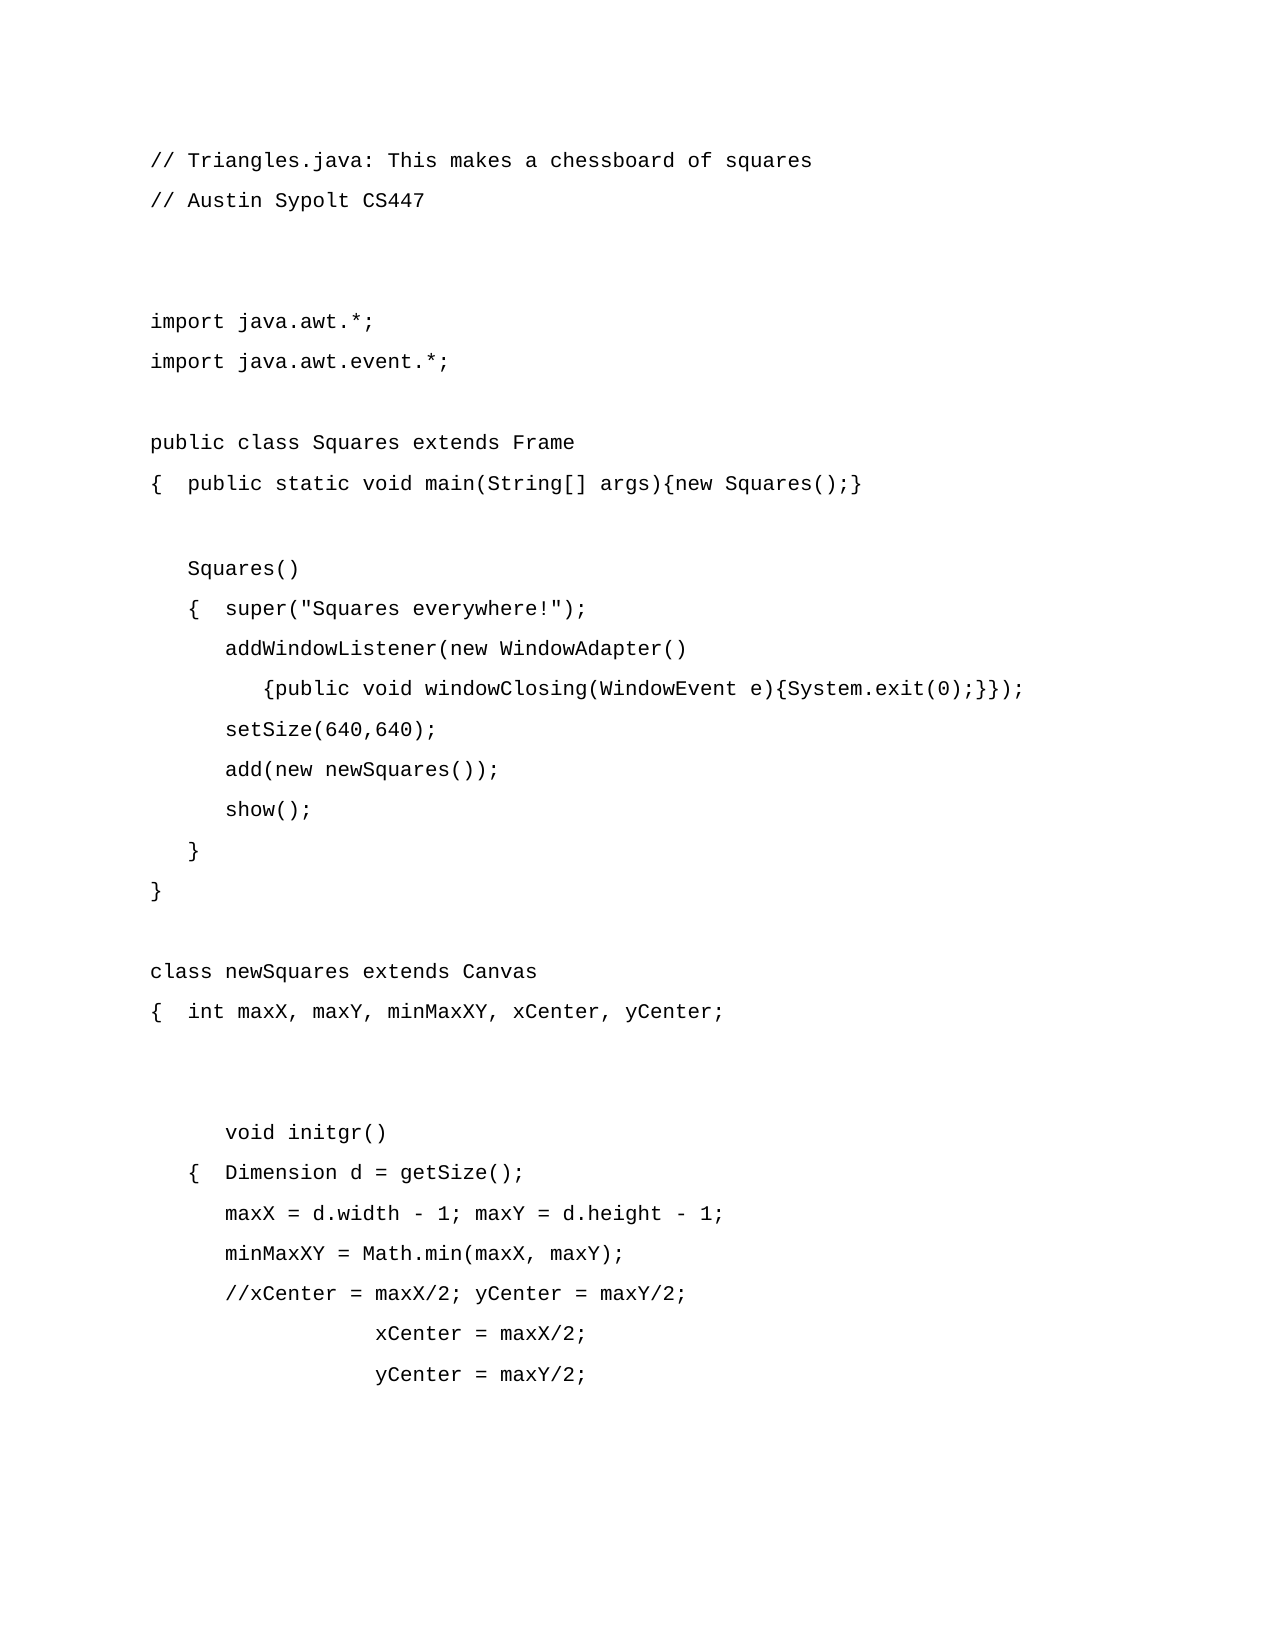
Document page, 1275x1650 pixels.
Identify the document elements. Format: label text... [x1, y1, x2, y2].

text { int maxX, maxY, minMaxXY, xCenter, yCenter; [150, 1001, 1125, 1024]
text xCenter = maxX/2; [150, 1323, 1125, 1347]
text minMaxXY = Math.min(maxX, maxY); [150, 1243, 1125, 1266]
text { super("Squares everywhere!"); [150, 598, 1125, 621]
text // Austin Sypolt CS447 [150, 190, 1125, 214]
text import java.awt.event.*; [150, 352, 1125, 375]
text { Dimension d = getSize(); [150, 1162, 1125, 1186]
text //xCenter = maxX/2; yCenter = maxY/2; [150, 1283, 1125, 1307]
text Squares() [150, 557, 1125, 581]
text setSize(640,640); [150, 719, 1125, 742]
text public class Squares extends Frame [150, 432, 1125, 456]
text yCenter = maxY/2; [150, 1364, 1125, 1387]
text class newSquares extends Canvas [150, 961, 1125, 984]
text addWindowListener(new WindowAdapter() [150, 638, 1125, 662]
text add(new newSquares()); [150, 759, 1125, 783]
text import java.awt.*; [150, 311, 1125, 335]
text void initgr() [150, 1122, 1125, 1146]
text maxX = d.width - 1; maxY = d.height - 1; [150, 1202, 1125, 1226]
text // Triangles.java: This makes a chessboard of squares [150, 150, 1125, 174]
text { public static void main(String[] args){new Squares();} [150, 472, 1125, 496]
text } [150, 840, 1125, 863]
text show(); [150, 799, 1125, 823]
text {public void windowClosing(WindowEvent e){System.exit(0);}}); [150, 678, 1125, 702]
text } [150, 880, 1125, 904]
